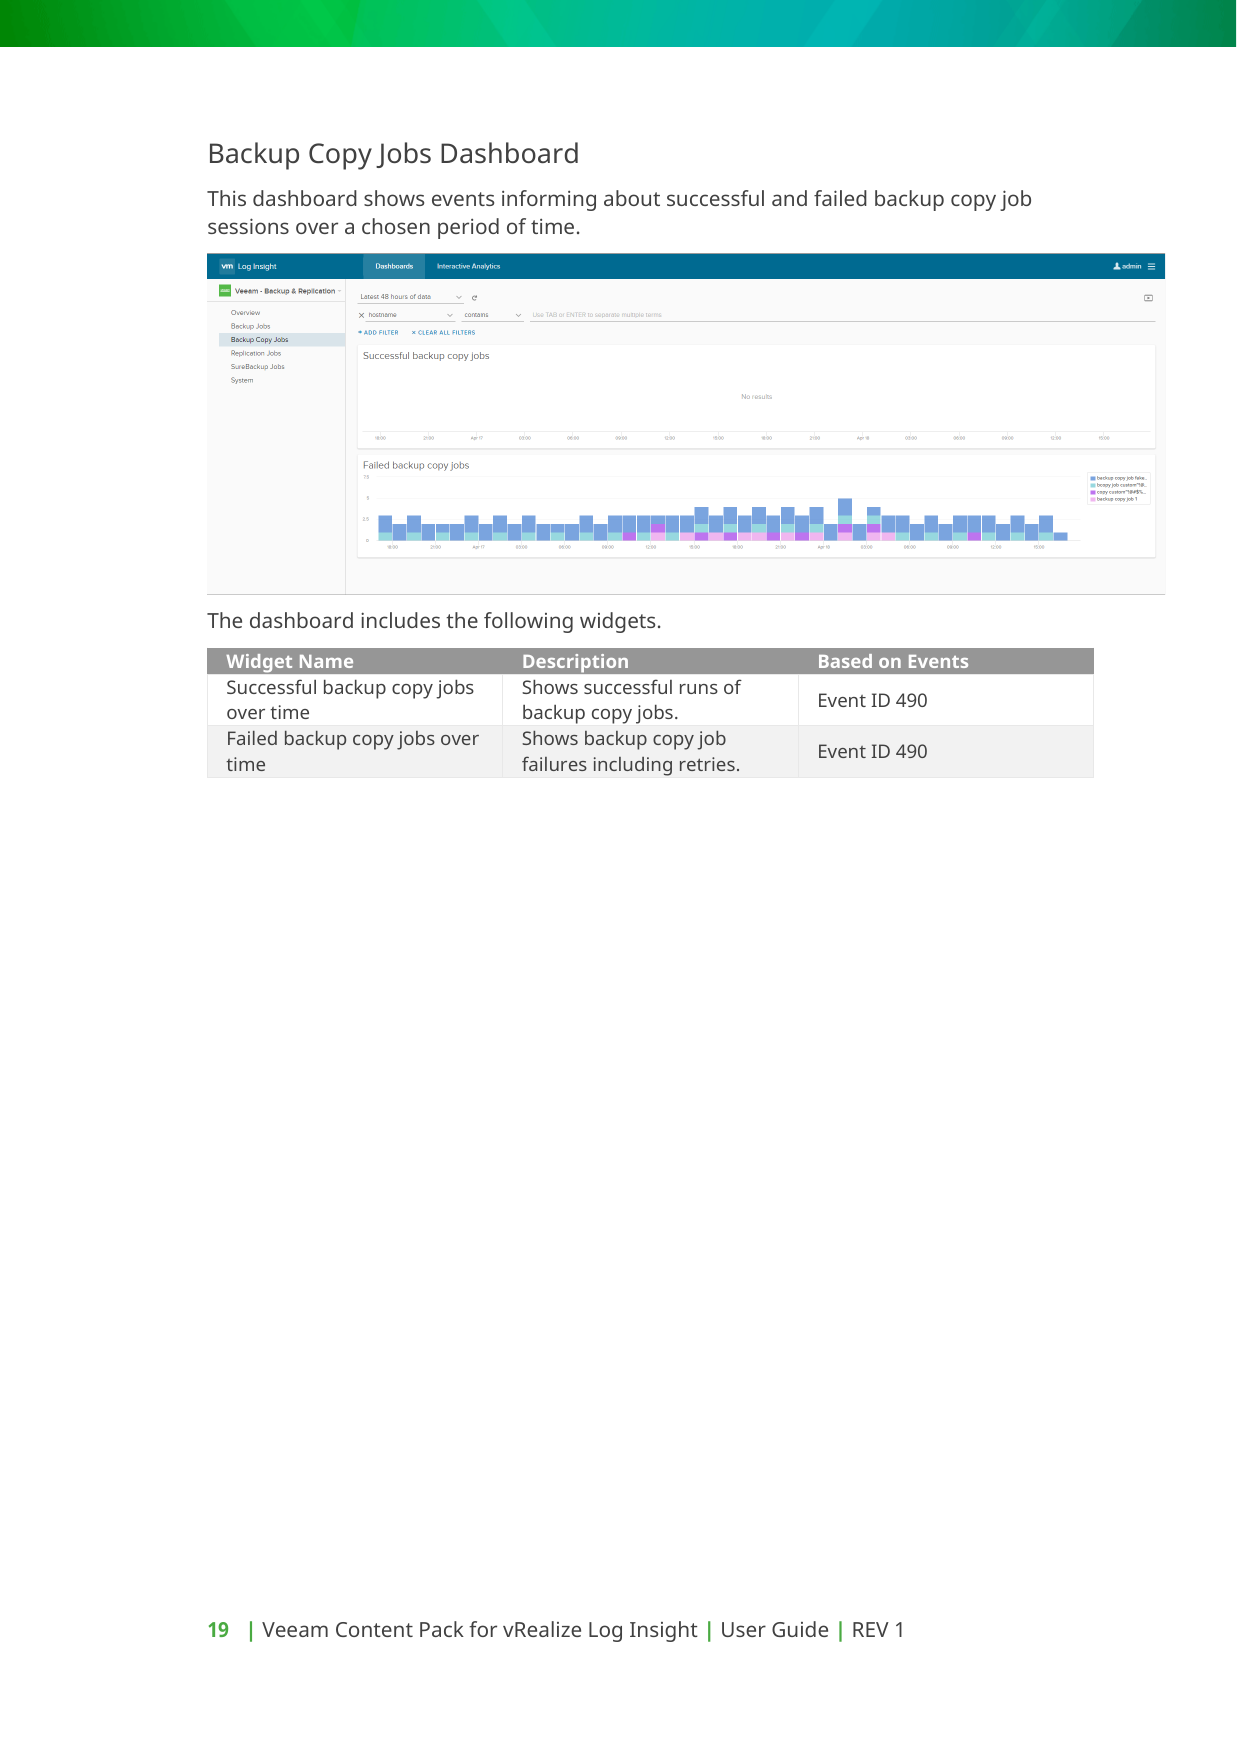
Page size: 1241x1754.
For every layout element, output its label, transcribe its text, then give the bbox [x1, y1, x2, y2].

table_header Widget Name [208, 649, 502, 674]
picture [0, 0, 1236, 47]
picture [220, 259, 234, 274]
table_header Description [503, 649, 798, 674]
text The dashboard includes the following widgets. [207, 607, 1093, 635]
picture [207, 253, 1166, 595]
table_cell Event ID 490 [799, 726, 1093, 777]
table_cell Successful backup copy jobs over time [208, 675, 502, 725]
subtitle Backup Copy Jobs Dashboard [207, 135, 1093, 172]
table_cell Event ID 490 [799, 675, 1093, 725]
table_cell Failed backup copy jobs over time [208, 726, 502, 777]
table_header Based on Events [799, 649, 1093, 674]
text This dashboard shows events informing about successful and failed backup copy job sessions over a chosen period of time. [207, 184, 1093, 241]
table_cell Shows backup copy job failures including retries. [503, 726, 798, 777]
table_cell Shows successful runs of backup copy jobs. [503, 675, 798, 725]
